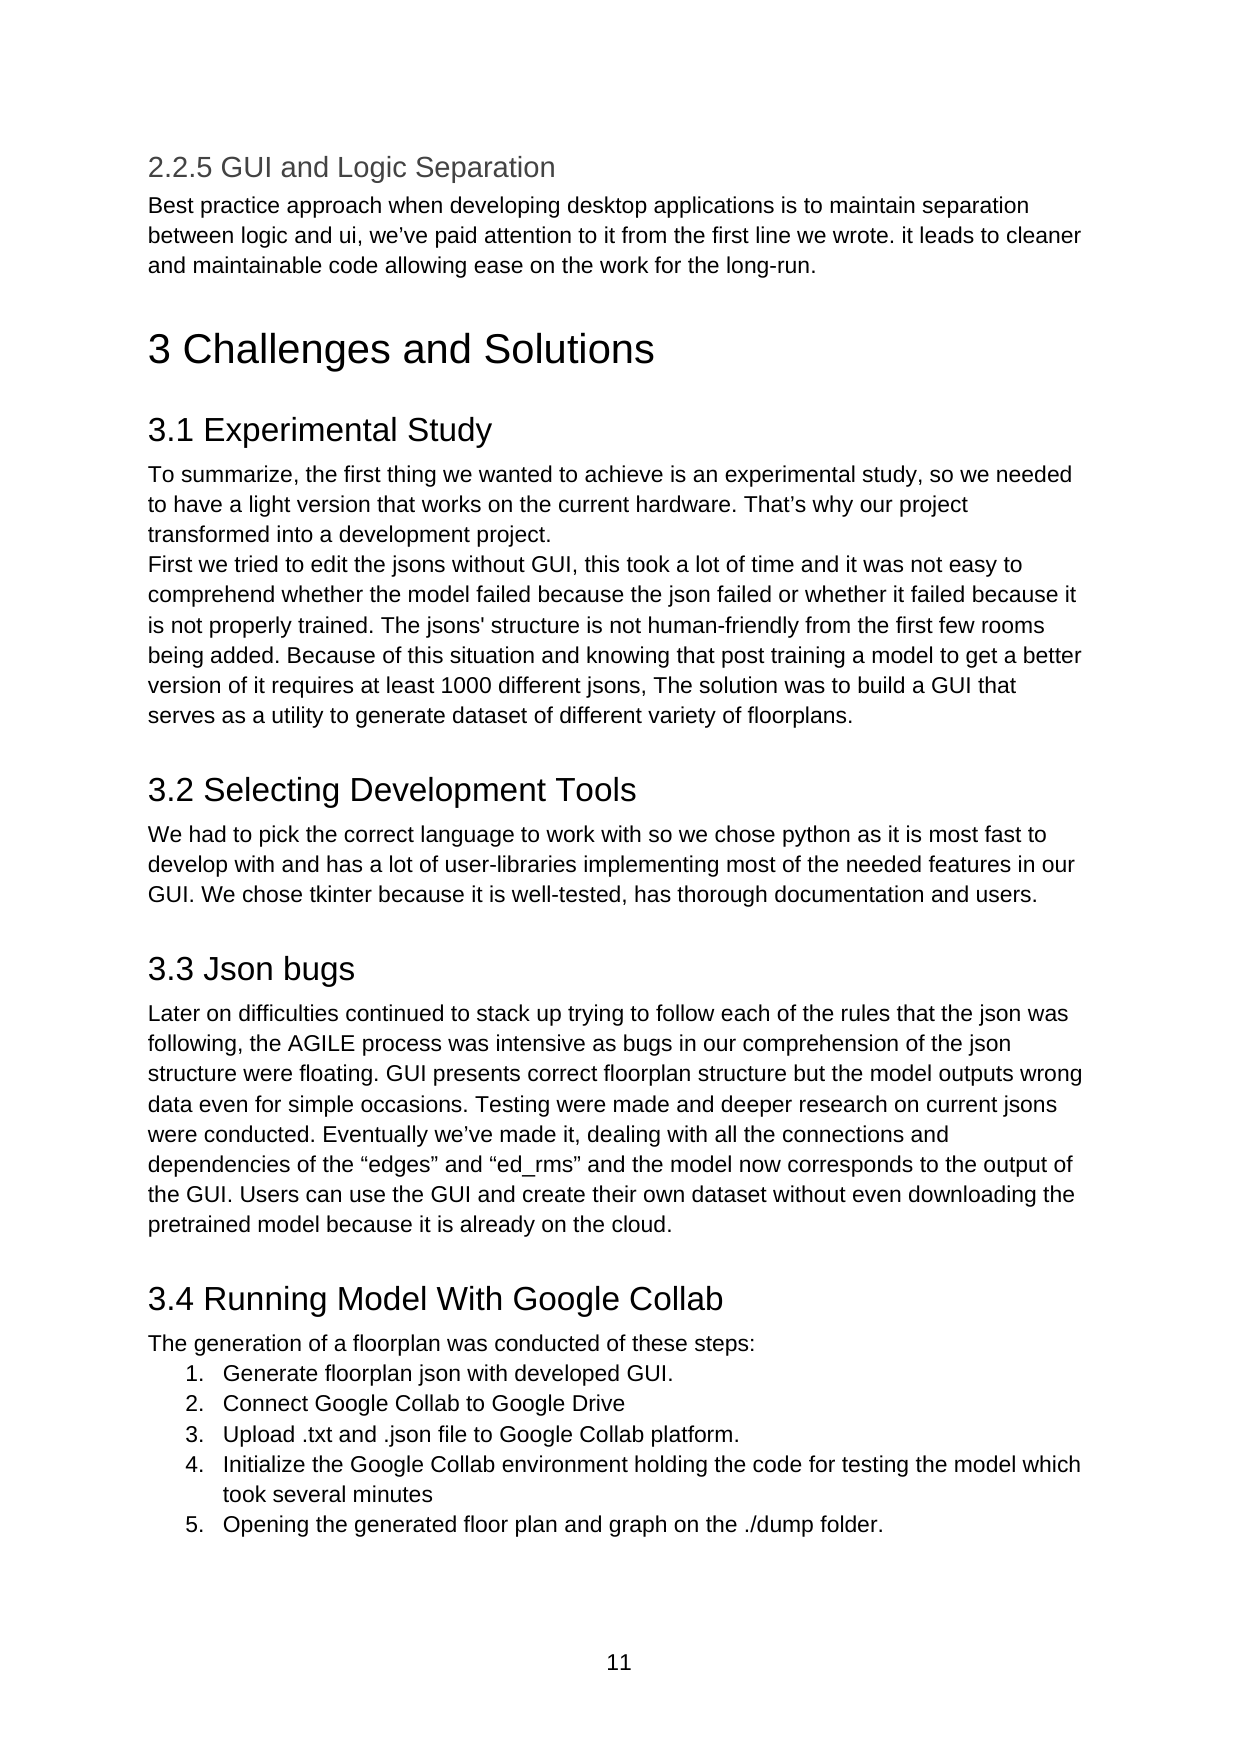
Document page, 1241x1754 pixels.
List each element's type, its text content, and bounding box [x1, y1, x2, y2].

list Opening the generated floor plan and graph on the ./dump folder. [185, 1511, 1090, 1538]
list Upload .txt and .json file to Google Collab platform. [185, 1421, 1090, 1447]
text Best practice approach when developing desktop applications is to maintain separation between logic and ui, we’ve paid attention to it from the first line we wrote. it leads to cleaner and maintainable code allowing ease on the work for the long-run. [148, 192, 1090, 279]
subtitle 3.3 Json bugs [148, 949, 1090, 987]
list Initialize the Google Collab environment holding the code for testing the model which took several minutes [185, 1451, 1090, 1507]
list Connect Google Collab to Google Drive [185, 1390, 1090, 1417]
text We had to pick the correct language to work with so we chose python as it is most fast to develop with and has a lot of user-libraries implementing most of the needed features in our GUI. We chose tkinter because it is well-tested, has thorough documentation and users. [148, 821, 1090, 908]
list Generate floorplan json with developed GUI. [185, 1360, 1090, 1387]
text To summarize, the first thing we wanted to achieve is an experimental study, so we needed to have a light version that works on the current hardware. That’s why our project transformed into a development project. First we tried to edit the jsons without GUI, this took a lot of time and it was not easy to comprehend whether the model failed because the json failed or whether it failed because it is not properly trained. The jsons' structure is not human-friendly from the first few rooms being added. Because of this situation and knowing that post training a model to get a better version of it requires at least 1000 different jsons, The solution was to build a GUI that serves as a utility to generate dataset of different variety of floorplans. [148, 461, 1090, 728]
text The generation of a floorplan was conducted of these steps: [148, 1330, 1090, 1356]
subtitle 3.4 Running Model With Google Collab [148, 1279, 1090, 1317]
subtitle 2.2.5 GUI and Logic Separation [148, 150, 1090, 183]
subtitle 3.1 Experimental Study [148, 409, 1090, 448]
subtitle 3 Challenges and Solutions [148, 324, 1090, 372]
subtitle 3.2 Selecting Development Tools [148, 770, 1090, 808]
